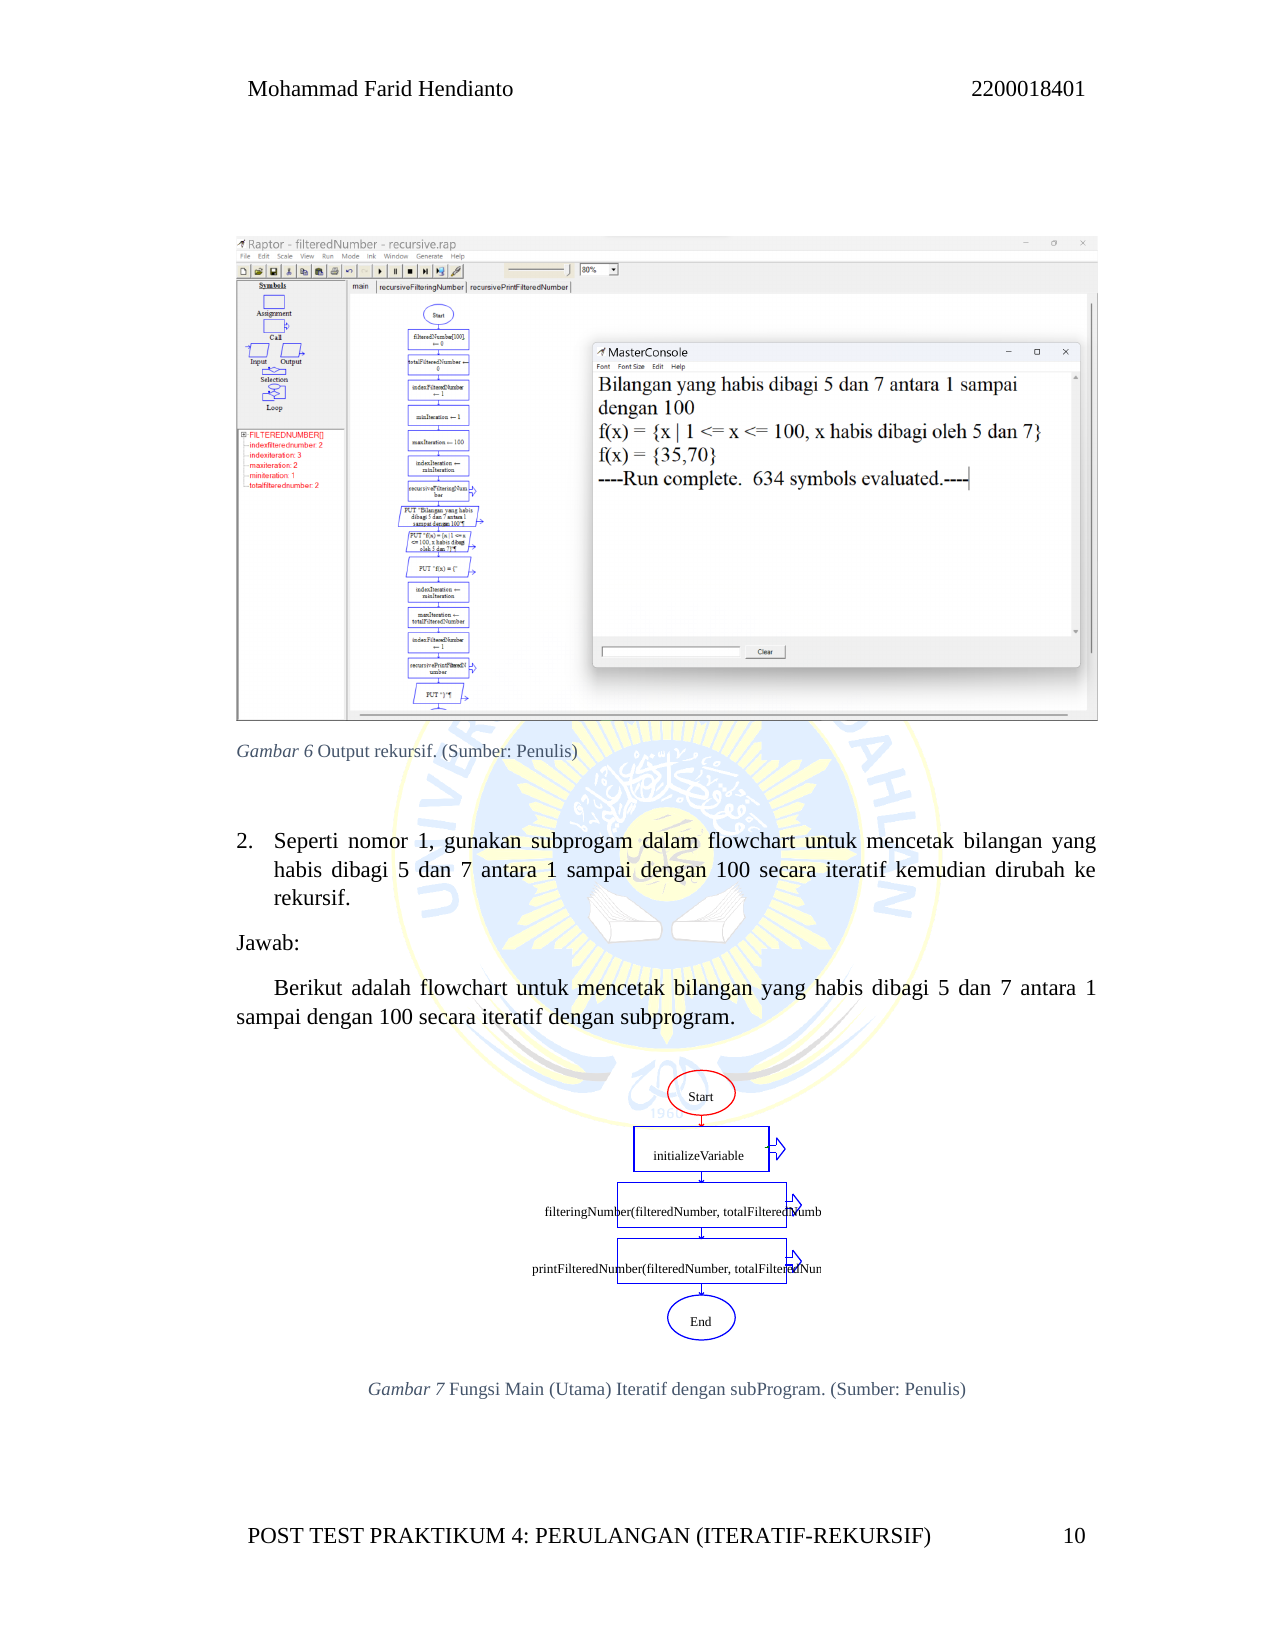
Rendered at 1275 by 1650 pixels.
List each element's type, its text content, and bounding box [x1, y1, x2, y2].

text Gambar 6 Output rekursif. (Sumber: Penulis) [236, 740, 1098, 761]
picture [236, 236, 1098, 721]
text Berikut adalah flowchart untuk mencetak bilangan yang habis dibagi 5 dan 7 antara 1 sampai dengan 100 secara iteratif dengan subprogram. [236, 974, 1098, 1029]
text Jawab: [236, 929, 1098, 956]
text Gambar 7 Fungsi Main (Utama) Iteratif dengan subProgram. (Sumber: Penulis) [236, 1377, 1098, 1399]
list Seperti nomor 1, gunakan subprogam dalam flowchart untuk mencetak bilangan yang habis dibagi 5 dan 7 antara 1 sampai dengan 100 secara iteratif kemudian dirubah ke rekursif. [236, 827, 1098, 910]
